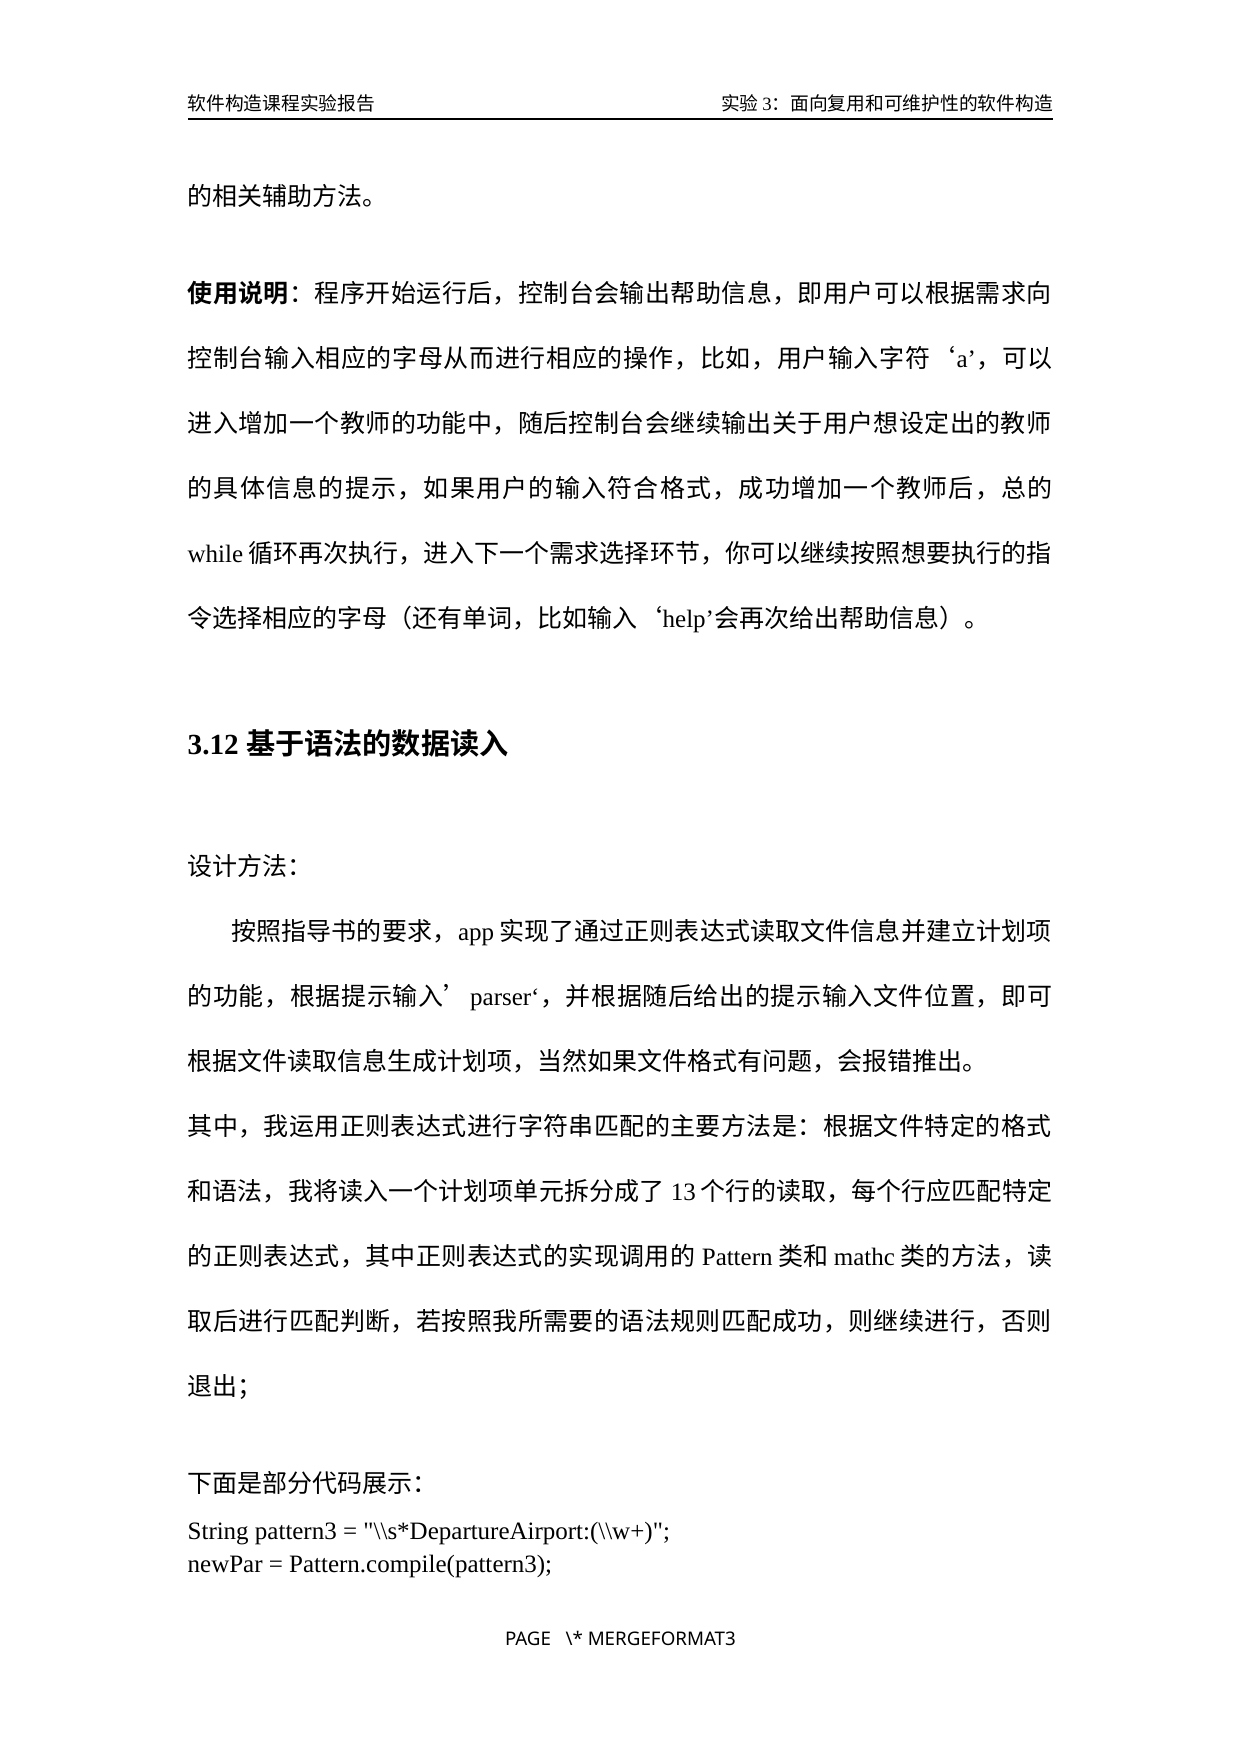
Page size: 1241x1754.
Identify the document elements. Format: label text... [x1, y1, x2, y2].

text 设计方法： [187, 832, 1053, 897]
text 下面是部分代码展示： [187, 1449, 1053, 1514]
text newPar = Pattern.compile(pattern3); [187, 1547, 1053, 1579]
text 使用说明：程序开始运行后，控制台会输出帮助信息，即用户可以根据需求向控制台输入相应的字母从而进行相应的操作，比如，用户输入字符‘a’，可以进入增加一个教师的功能中，随后控制台会继续输出关于用户想设定出的教师的具体信息的提示，如果用户的输入符合格式，成功增加一个教师后，总的while循环再次执行，进入下一个需求选择环节，你可以继续按照想要执行的指令选择相应的字母（还有单词，比如输入‘help’会再次给出帮助信息）。 [187, 259, 1053, 649]
subtitle 基于语法的数据读入 [187, 709, 1053, 774]
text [187, 162, 1053, 227]
text 按照指导书的要求，app实现了通过正则表达式读取文件信息并建立计划项的功能，根据提示输入’parser‘，并根据随后给出的提示输入文件位置，即可根据文件读取信息生成计划项，当然如果文件格式有问题，会报错推出。 [187, 897, 1053, 1092]
text 其中，我运用正则表达式进行字符串匹配的主要方法是：根据文件特定的格式和语法，我将读入一个计划项单元拆分成了13个行的读取，每个行应匹配特定的正则表达式，其中正则表达式的实现调用的Pattern类和mathc类的方法，读取后进行匹配判断，若按照我所需要的语法规则匹配成功，则继续进行，否则退出； [187, 1092, 1053, 1417]
text String pattern3 = "\\s*DepartureAirport:(\\w+)"; [187, 1514, 1053, 1547]
